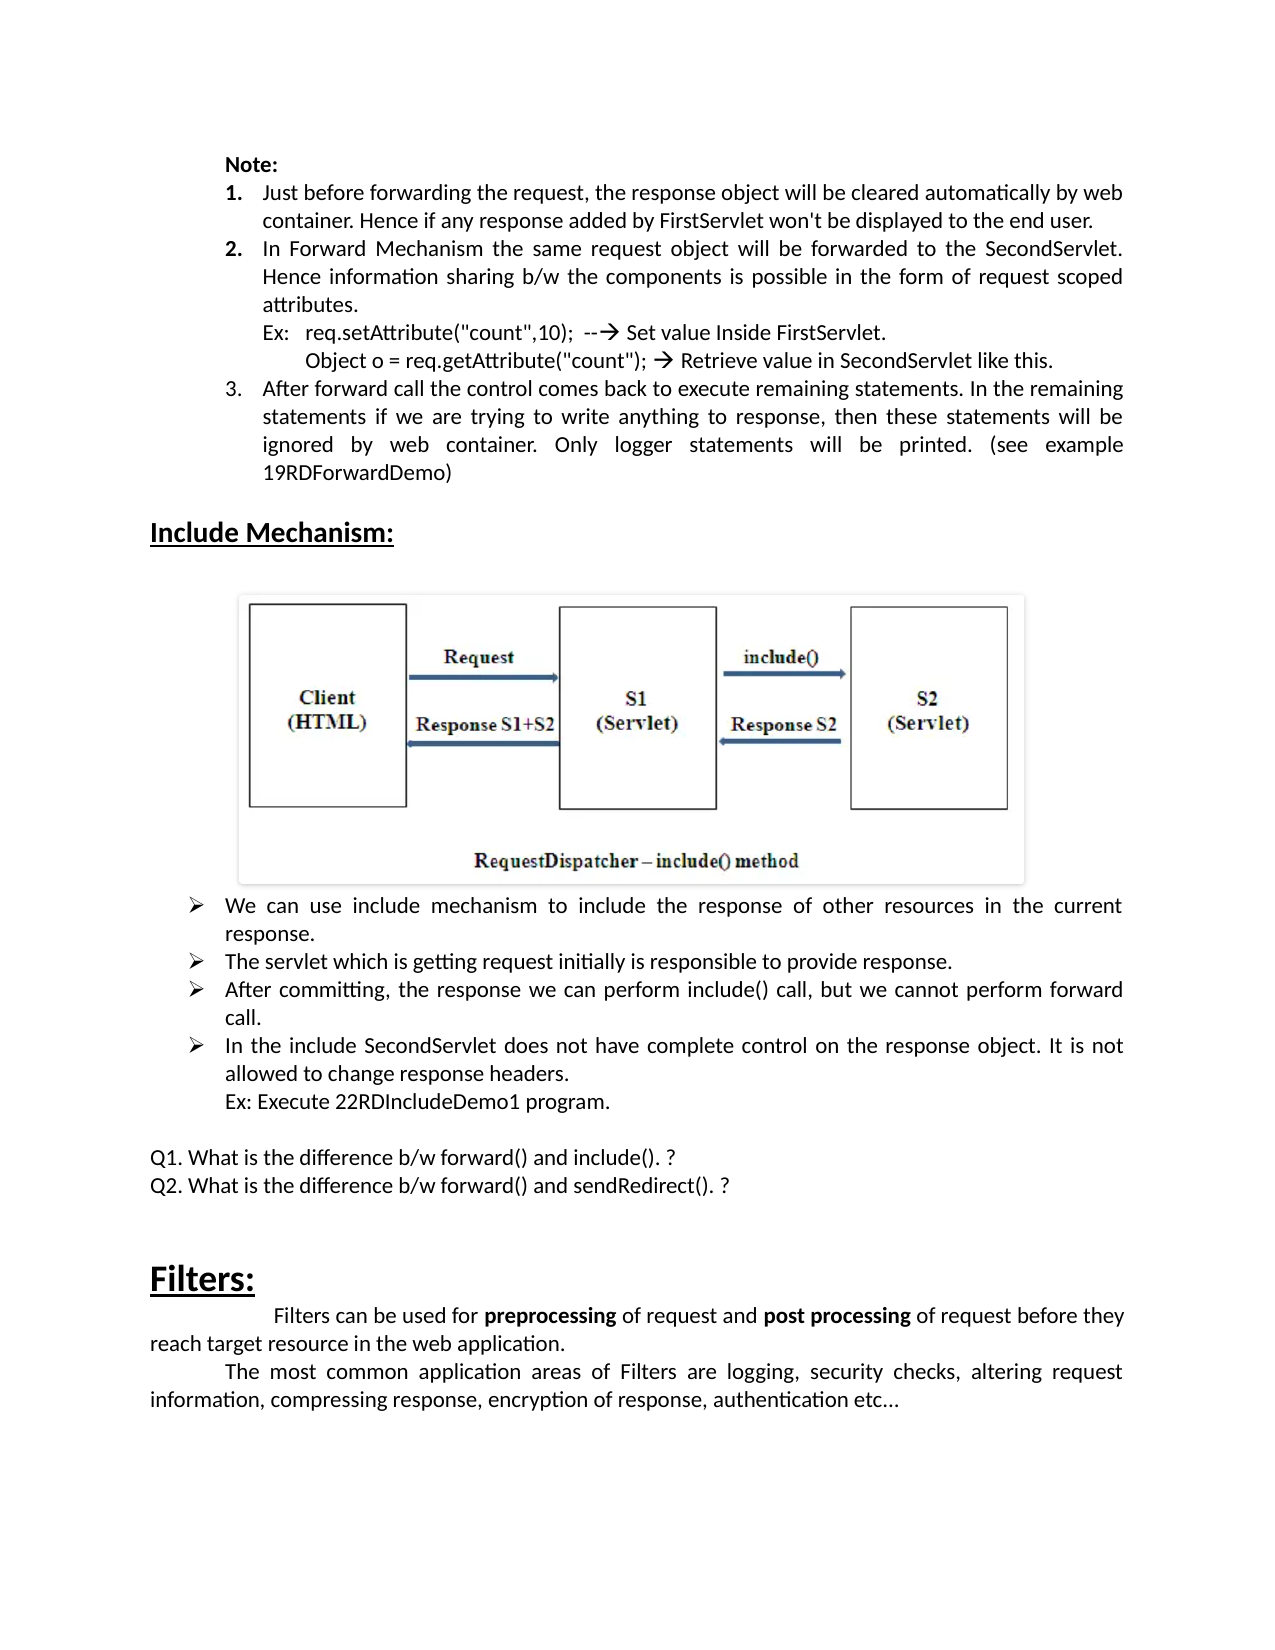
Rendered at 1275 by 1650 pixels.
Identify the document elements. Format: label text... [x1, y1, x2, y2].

list Ex: req.setAttribute("count",10); -- Set value Inside FirstServlet. [262, 318, 1125, 346]
text The most common application areas of Filters are logging, security checks, altering request information, compressing response, encryption of response, authentication etc... [150, 1357, 1125, 1413]
list The servlet which is getting request initially is responsible to provide response. [187, 947, 1125, 975]
list Object o = req.getAttribute("count"); Retrieve value in SecondServlet like this. [262, 346, 1125, 374]
list In Forward Mechanism the same request object will be forwarded to the SecondServlet. Hence information sharing b/w the components is possible in the form of request scoped attributes. [225, 234, 1125, 318]
text Filters can be used for preprocessing of request and post processing of request before they reach target resource in the web application. [150, 1301, 1125, 1357]
list We can use include mechanism to include the response of other resources in the current response. [187, 891, 1125, 947]
list Ex: Execute 22RDIncludeDemo1 program. [225, 1087, 1125, 1115]
text Filters: [150, 1255, 1125, 1301]
list Note: [225, 150, 1125, 178]
list In the include SecondServlet does not have complete control on the response object. It is not allowed to change response headers. [187, 1031, 1125, 1087]
text Q2. What is the difference b/w forward() and sendRedirect(). ? [150, 1171, 1125, 1199]
picture [225, 585, 1034, 891]
list After forward call the control comes back to execute remaining statements. In the remaining statements if we are trying to write anything to response, then these statements will be ignored by web container. Only logger statements will be printed. (see example 19RDForwardDemo) [225, 374, 1125, 486]
text Q1. What is the difference b/w forward() and include(). ? [150, 1143, 1125, 1171]
list Just before forwarding the request, the response object will be cleared automatically by web container. Hence if any response added by FirstServlet won't be displayed to the end user. [225, 178, 1125, 234]
text Include Mechanism: [150, 514, 1125, 550]
list After committing, the response we can perform include() call, but we cannot perform forward call. [187, 975, 1125, 1031]
